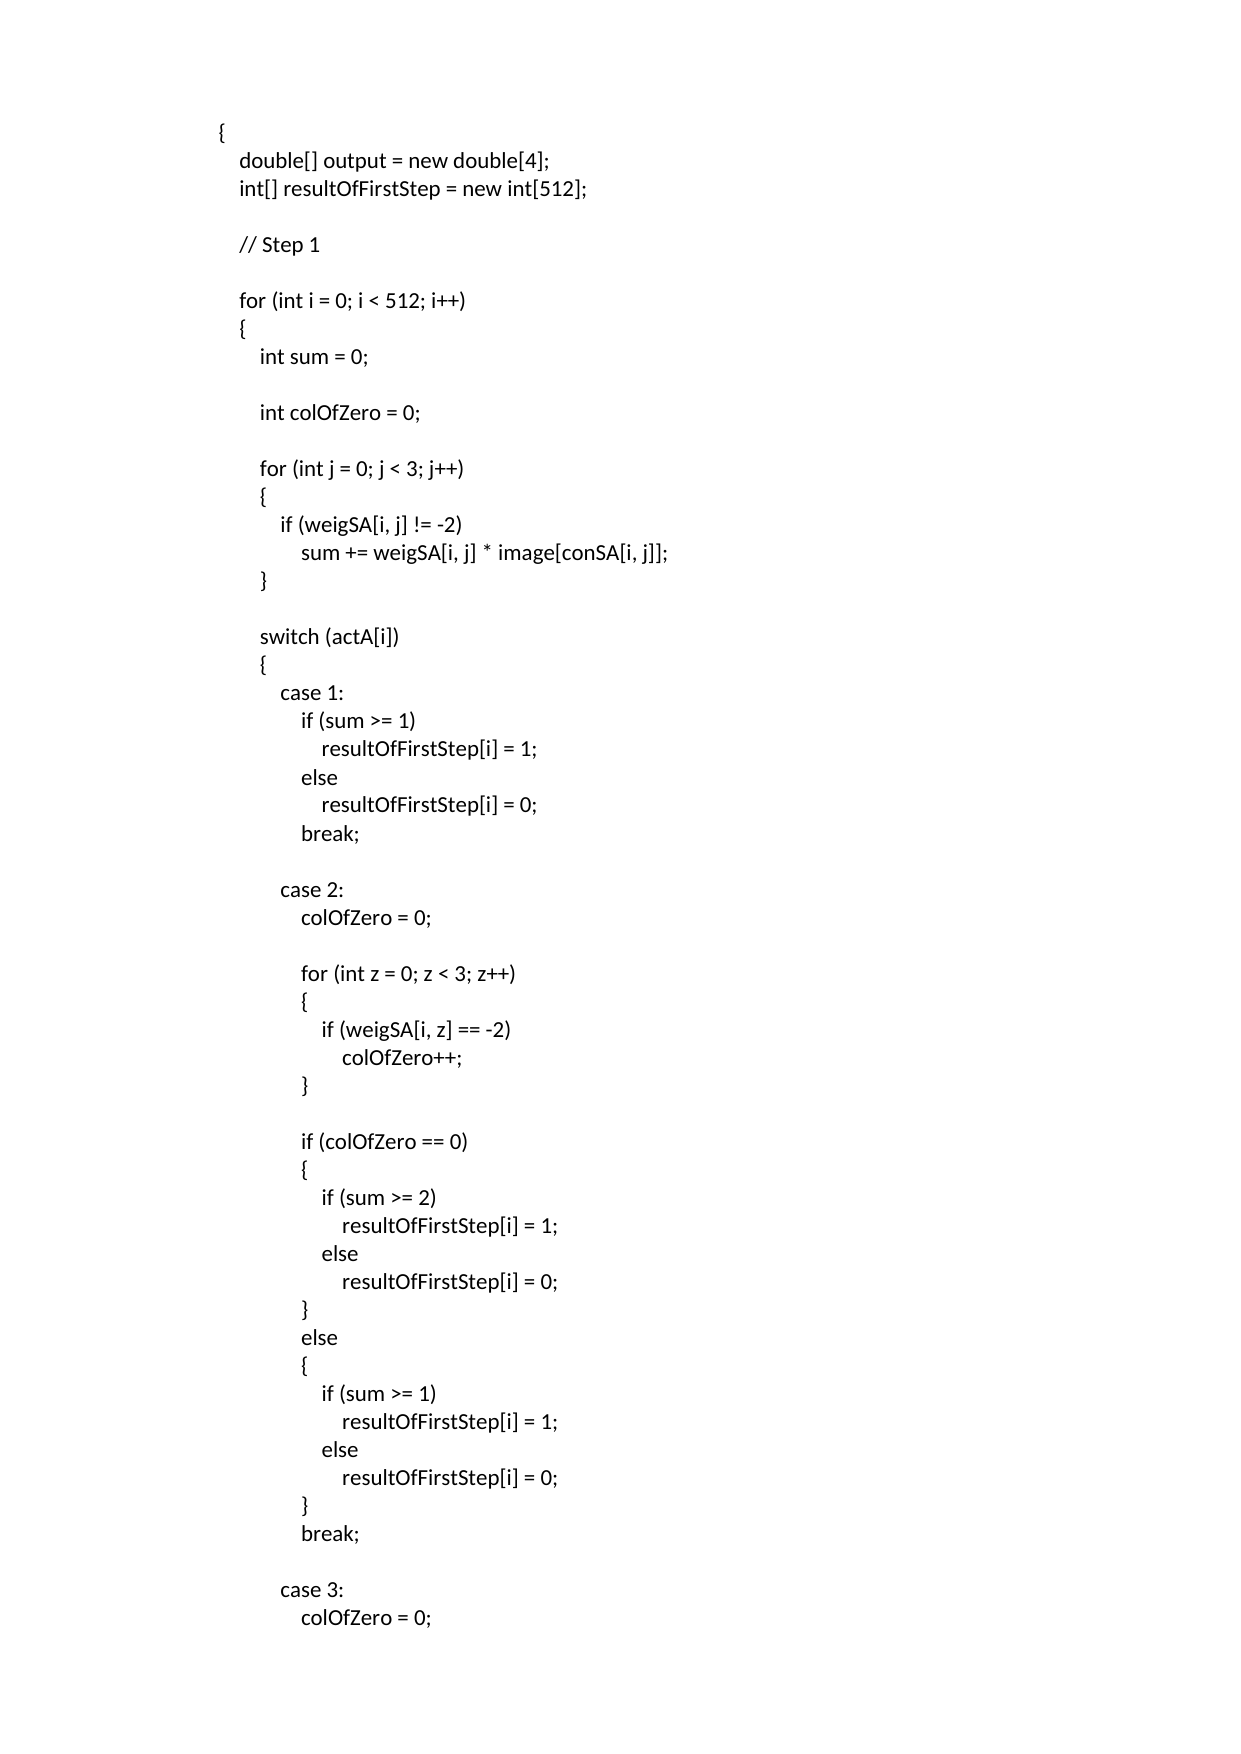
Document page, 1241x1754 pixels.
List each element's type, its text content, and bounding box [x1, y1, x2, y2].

text case 3: [177, 1575, 1152, 1603]
text break; [177, 1519, 1152, 1547]
text if (weigSA[i, z] == -2) [177, 1015, 1152, 1043]
text for (int j = 0; j < 3; j++) [177, 454, 1152, 482]
text resultOfFirstStep[i] = 0; [177, 1267, 1152, 1295]
text colOfZero++; [177, 1043, 1152, 1071]
text { [177, 987, 1152, 1015]
text resultOfFirstStep[i] = 1; [177, 1211, 1152, 1239]
text // Step 1 [177, 230, 1152, 258]
text colOfZero = 0; [177, 1603, 1152, 1631]
text int sum = 0; [177, 342, 1152, 370]
text sum += weigSA[i, j] * image[conSA[i, j]]; [177, 538, 1152, 566]
text colOfZero = 0; [177, 903, 1152, 931]
text switch (actA[i]) [177, 622, 1152, 651]
text else [177, 1323, 1152, 1351]
text if (sum >= 1) [177, 707, 1152, 734]
text { [177, 482, 1152, 510]
text } [177, 1295, 1152, 1323]
text { [177, 118, 1152, 146]
text resultOfFirstStep[i] = 1; [177, 1407, 1152, 1435]
text if (sum >= 2) [177, 1183, 1152, 1211]
text int[] resultOfFirstStep = new int[512]; [177, 174, 1152, 202]
text else [177, 763, 1152, 791]
text case 2: [177, 875, 1152, 903]
text for (int i = 0; i < 512; i++) [177, 286, 1152, 314]
text if (sum >= 1) [177, 1379, 1152, 1407]
text double[] output = new double[4]; [177, 146, 1152, 174]
text else [177, 1435, 1152, 1463]
text for (int z = 0; z < 3; z++) [177, 959, 1152, 987]
text else [177, 1239, 1152, 1267]
text int colOfZero = 0; [177, 398, 1152, 426]
text resultOfFirstStep[i] = 0; [177, 791, 1152, 819]
text } [177, 1071, 1152, 1099]
text if (colOfZero == 0) [177, 1127, 1152, 1155]
text { [177, 1155, 1152, 1183]
text break; [177, 819, 1152, 847]
text if (weigSA[i, j] != -2) [177, 510, 1152, 538]
text { [177, 314, 1152, 342]
text { [177, 1351, 1152, 1379]
text } [177, 566, 1152, 594]
text { [177, 651, 1152, 678]
text case 1: [177, 678, 1152, 707]
text resultOfFirstStep[i] = 0; [177, 1463, 1152, 1491]
text } [177, 1491, 1152, 1519]
text resultOfFirstStep[i] = 1; [177, 734, 1152, 763]
